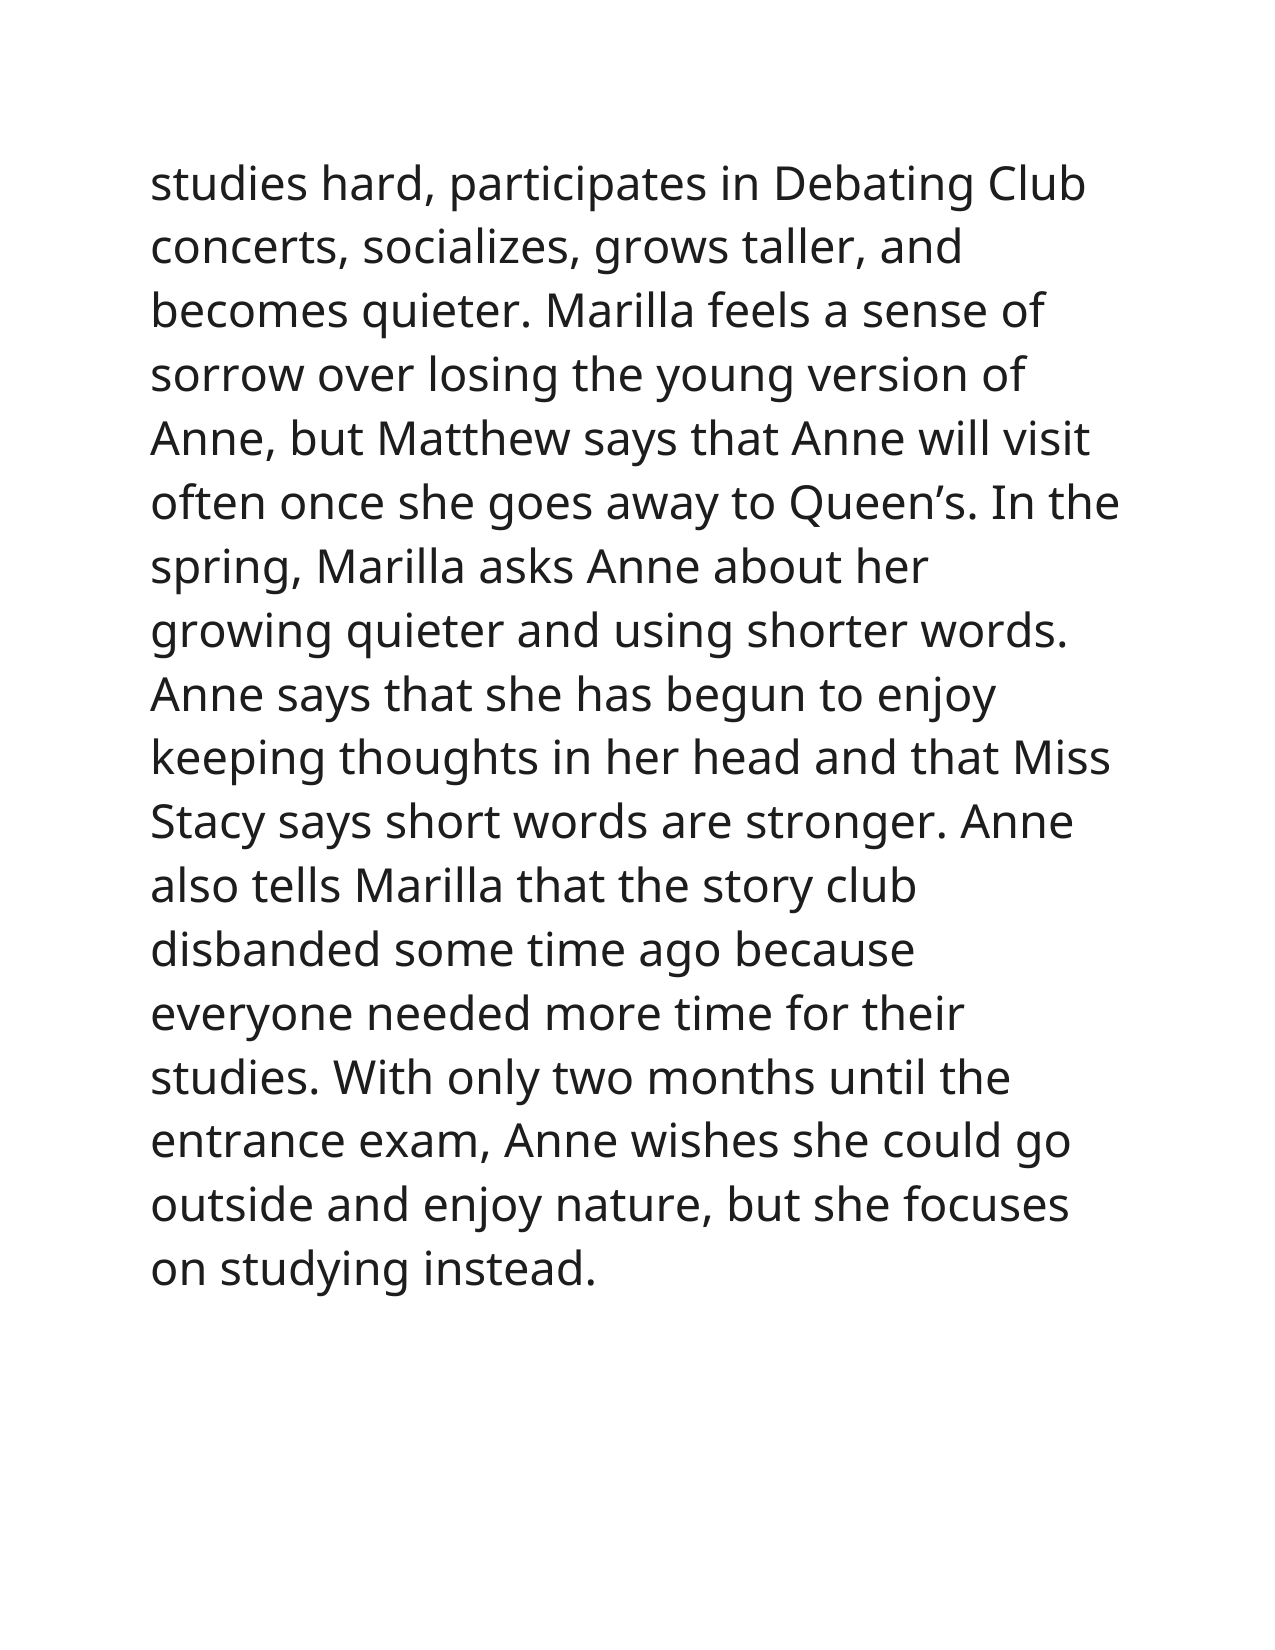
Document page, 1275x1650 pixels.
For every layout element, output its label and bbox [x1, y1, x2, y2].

text [150, 150, 1125, 1299]
